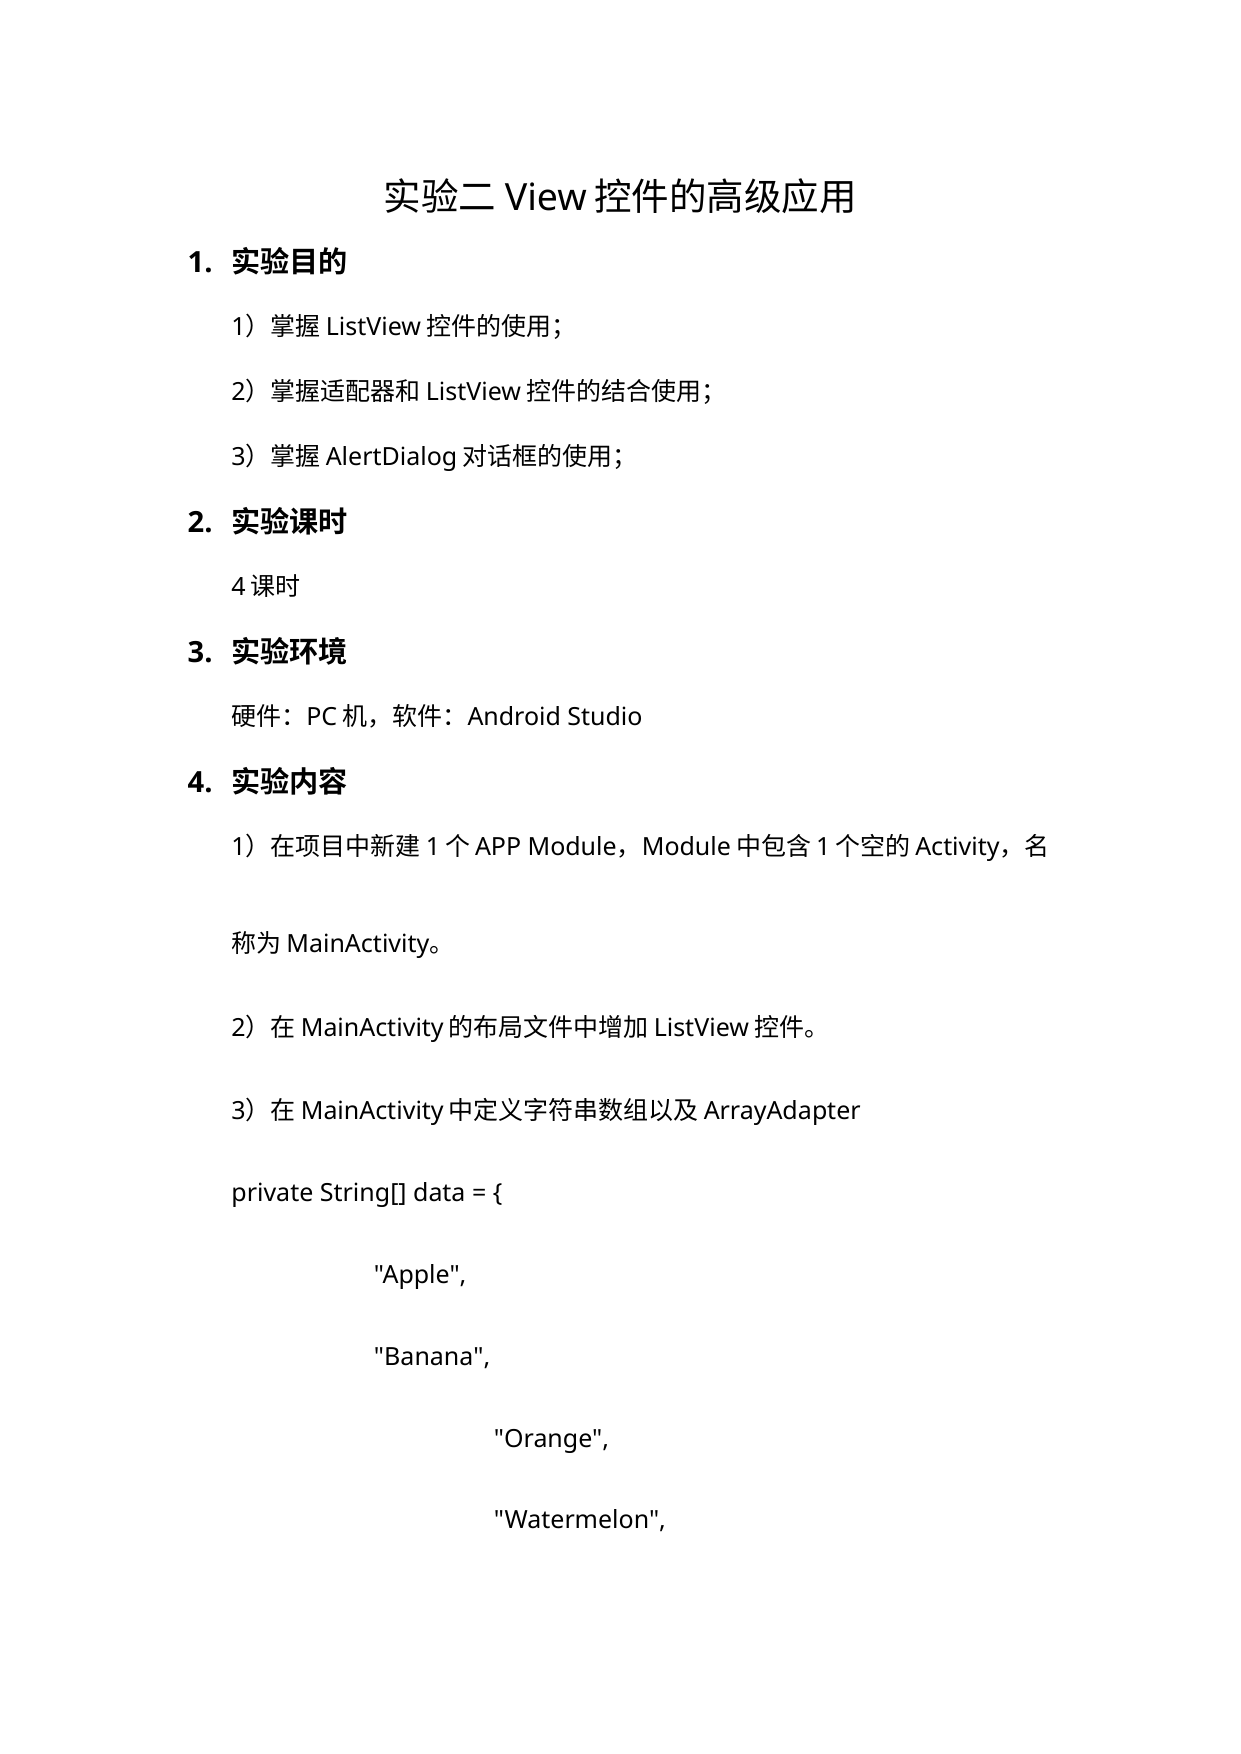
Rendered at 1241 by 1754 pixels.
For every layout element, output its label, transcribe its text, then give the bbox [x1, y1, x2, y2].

text 实验二 View控件的高级应用 [187, 162, 1053, 227]
list "Apple", [231, 1241, 1053, 1306]
list 实验目的 [187, 227, 1053, 292]
list 实验课时 [187, 487, 1053, 552]
list "Banana", [231, 1323, 1053, 1388]
list 实验内容 [187, 747, 1053, 812]
list 实验环境 [187, 617, 1053, 682]
list 3）掌握AlertDialog对话框的使用； [231, 422, 1053, 487]
list 1）掌握ListView控件的使用； [231, 292, 1053, 357]
list 4课时 [231, 552, 1053, 617]
list 3）在MainActivity中定义字符串数组以及ArrayAdapter [231, 1076, 1053, 1141]
list 2）在MainActivity的布局文件中增加ListView控件。 [231, 993, 1053, 1058]
list 硬件：PC机，软件：Android Studio [231, 682, 1053, 747]
list private String[] data = { [231, 1159, 1053, 1224]
list "Orange", [450, 1405, 1053, 1470]
list 1）在项目中新建1个APP Module，Module中包含1个空的Activity，名称为MainActivity。 [231, 812, 1053, 974]
list 2）掌握适配器和ListView控件的结合使用； [231, 357, 1053, 422]
list "Watermelon", [450, 1487, 1053, 1552]
